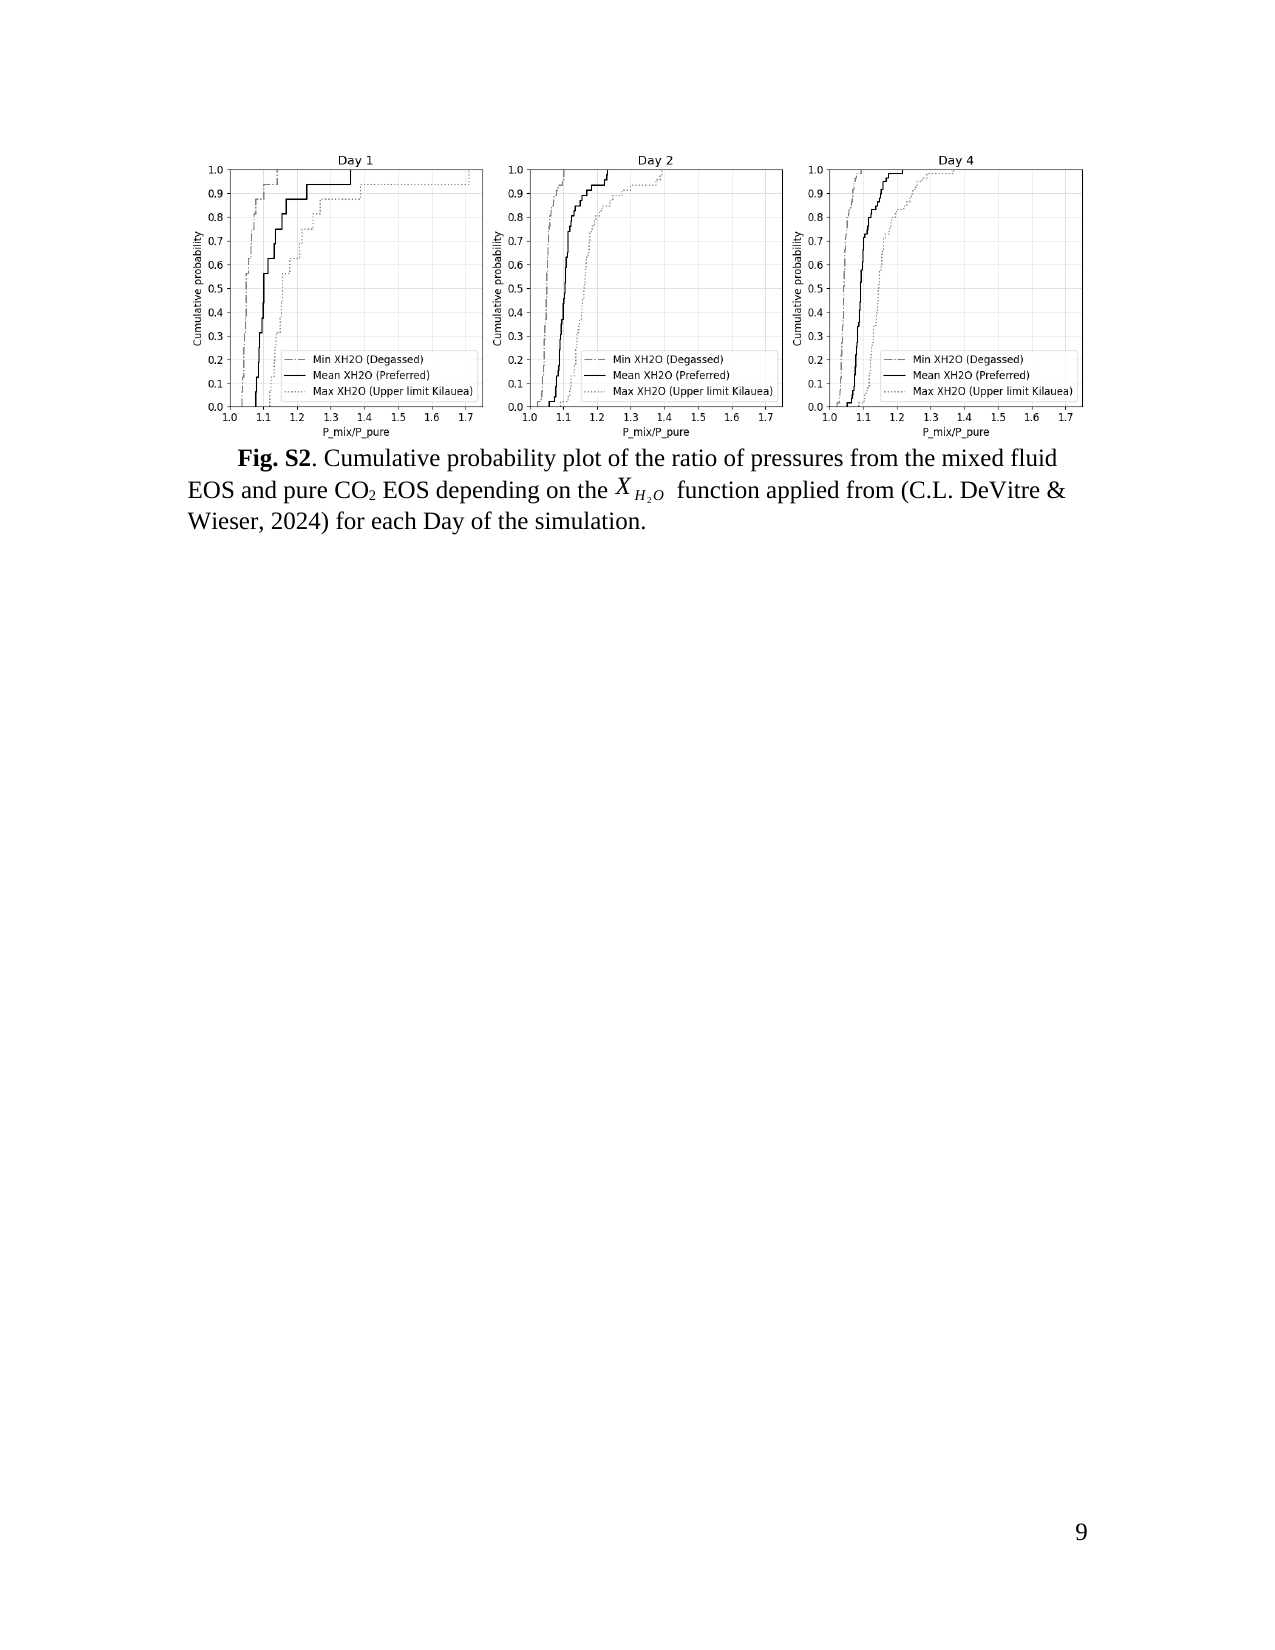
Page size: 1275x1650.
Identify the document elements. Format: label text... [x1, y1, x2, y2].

text Fig. S2. Cumulative probability plot of the ratio of pressures from the mixed fluid EOS and pure CO2 EOS depending on the function applied from (C.L. DeVitre & Wieser, 2024) for each Day of the simulation. [187, 444, 1087, 534]
picture [187, 150, 1088, 444]
